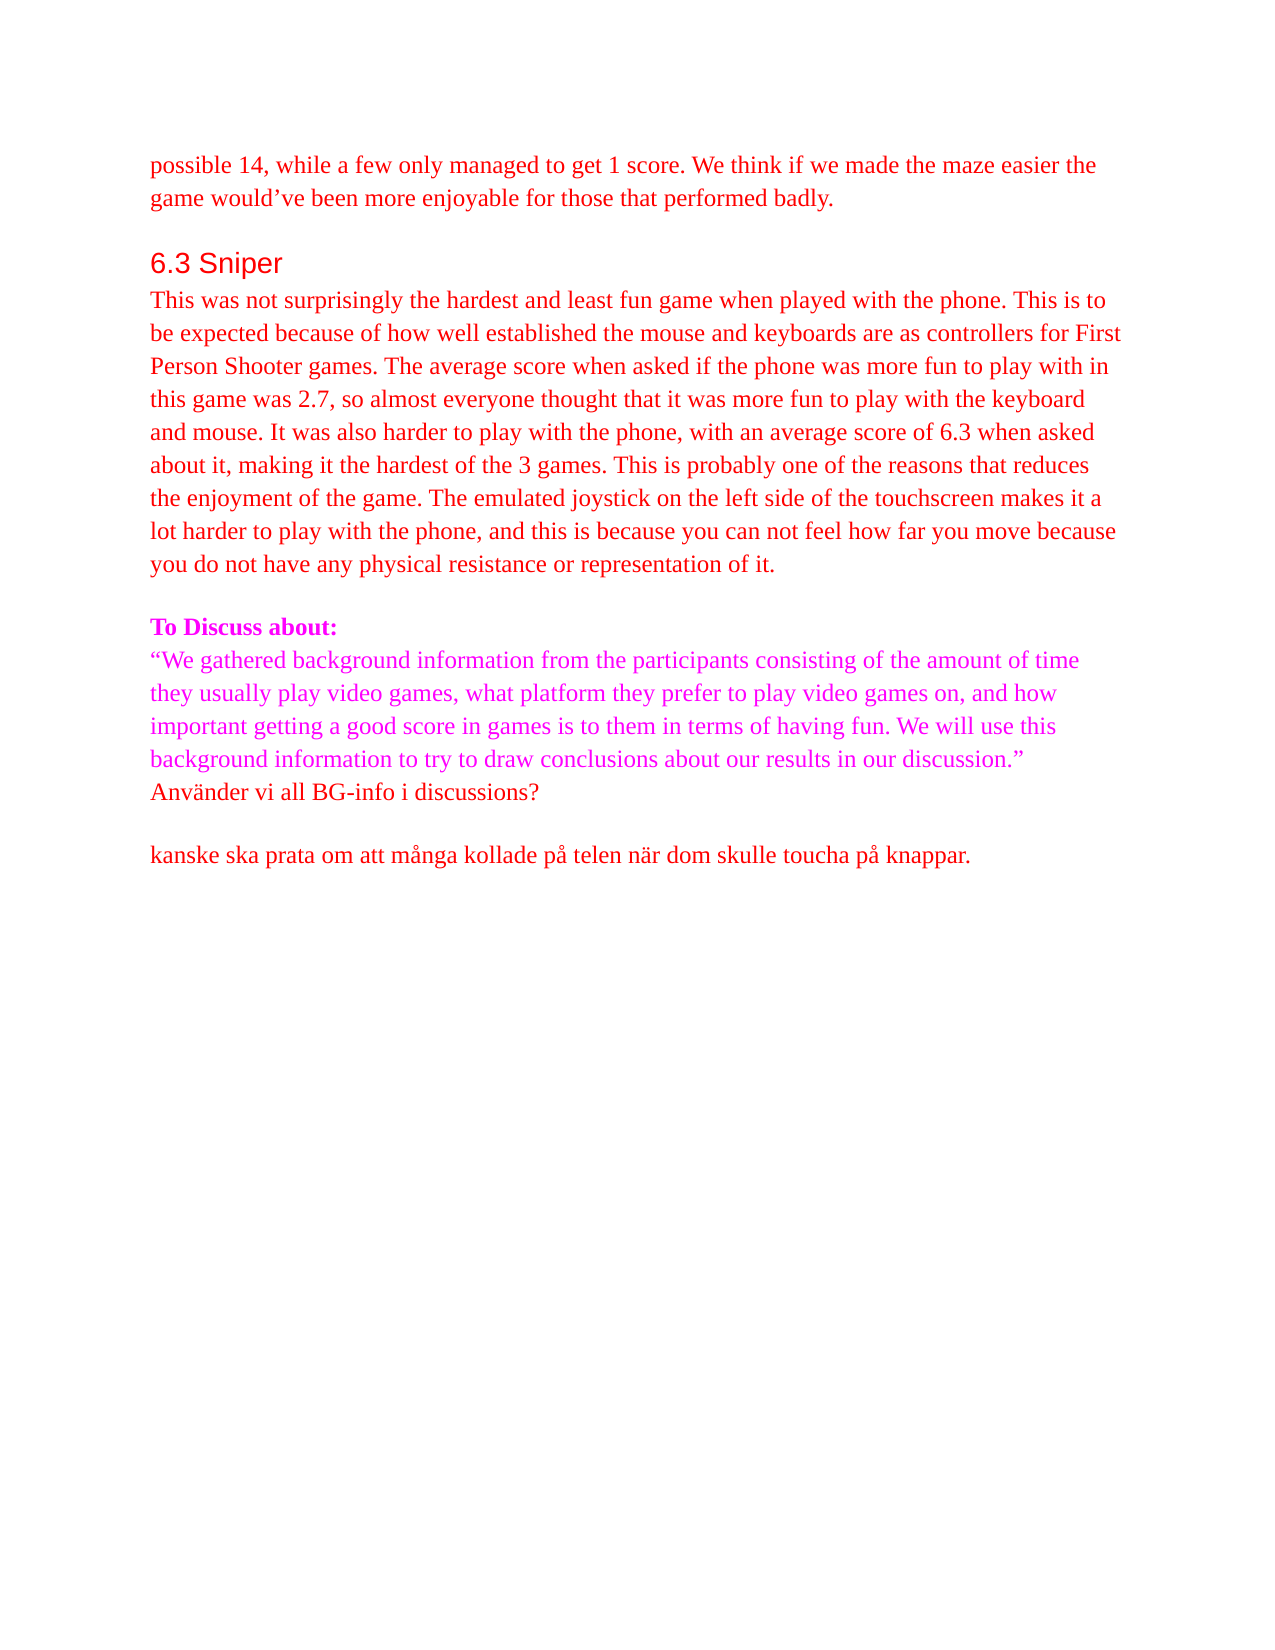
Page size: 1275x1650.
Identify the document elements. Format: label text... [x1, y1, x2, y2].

text To Discuss about: [150, 612, 1125, 641]
text This was not surprisingly the hardest and least fun game when played with the phone. This is to be expected because of how well established the mouse and keyboards are as controllers for First Person Shooter games. The average score when asked if the phone was more fun to play with in this game was 2.7, so almost everyone thought that it was more fun to play with the keyboard and mouse. It was also harder to play with the phone, with an average score of 6.3 when asked about it, making it the hardest of the 3 games. This is probably one of the reasons that reduces the enjoyment of the game. The emulated joystick on the left side of the touchscreen makes it a lot harder to play with the phone, and this is because you can not feel how far you move because you do not have any physical resistance or representation of it. [150, 285, 1125, 578]
text Använder vi all BG-info i discussions? [150, 777, 1125, 806]
text “We gathered background information from the participants consisting of the amount of time they usually play video games, what platform they prefer to play video games on, and how important getting a good score in games is to them in terms of having fun. We will use this background information to try to draw conclusions about our results in our discussion.” [150, 645, 1125, 773]
text kanske ska prata om att många kollade på telen när dom skulle toucha på knappar. [150, 841, 1125, 869]
text 6.3 Sniper [150, 246, 1125, 280]
